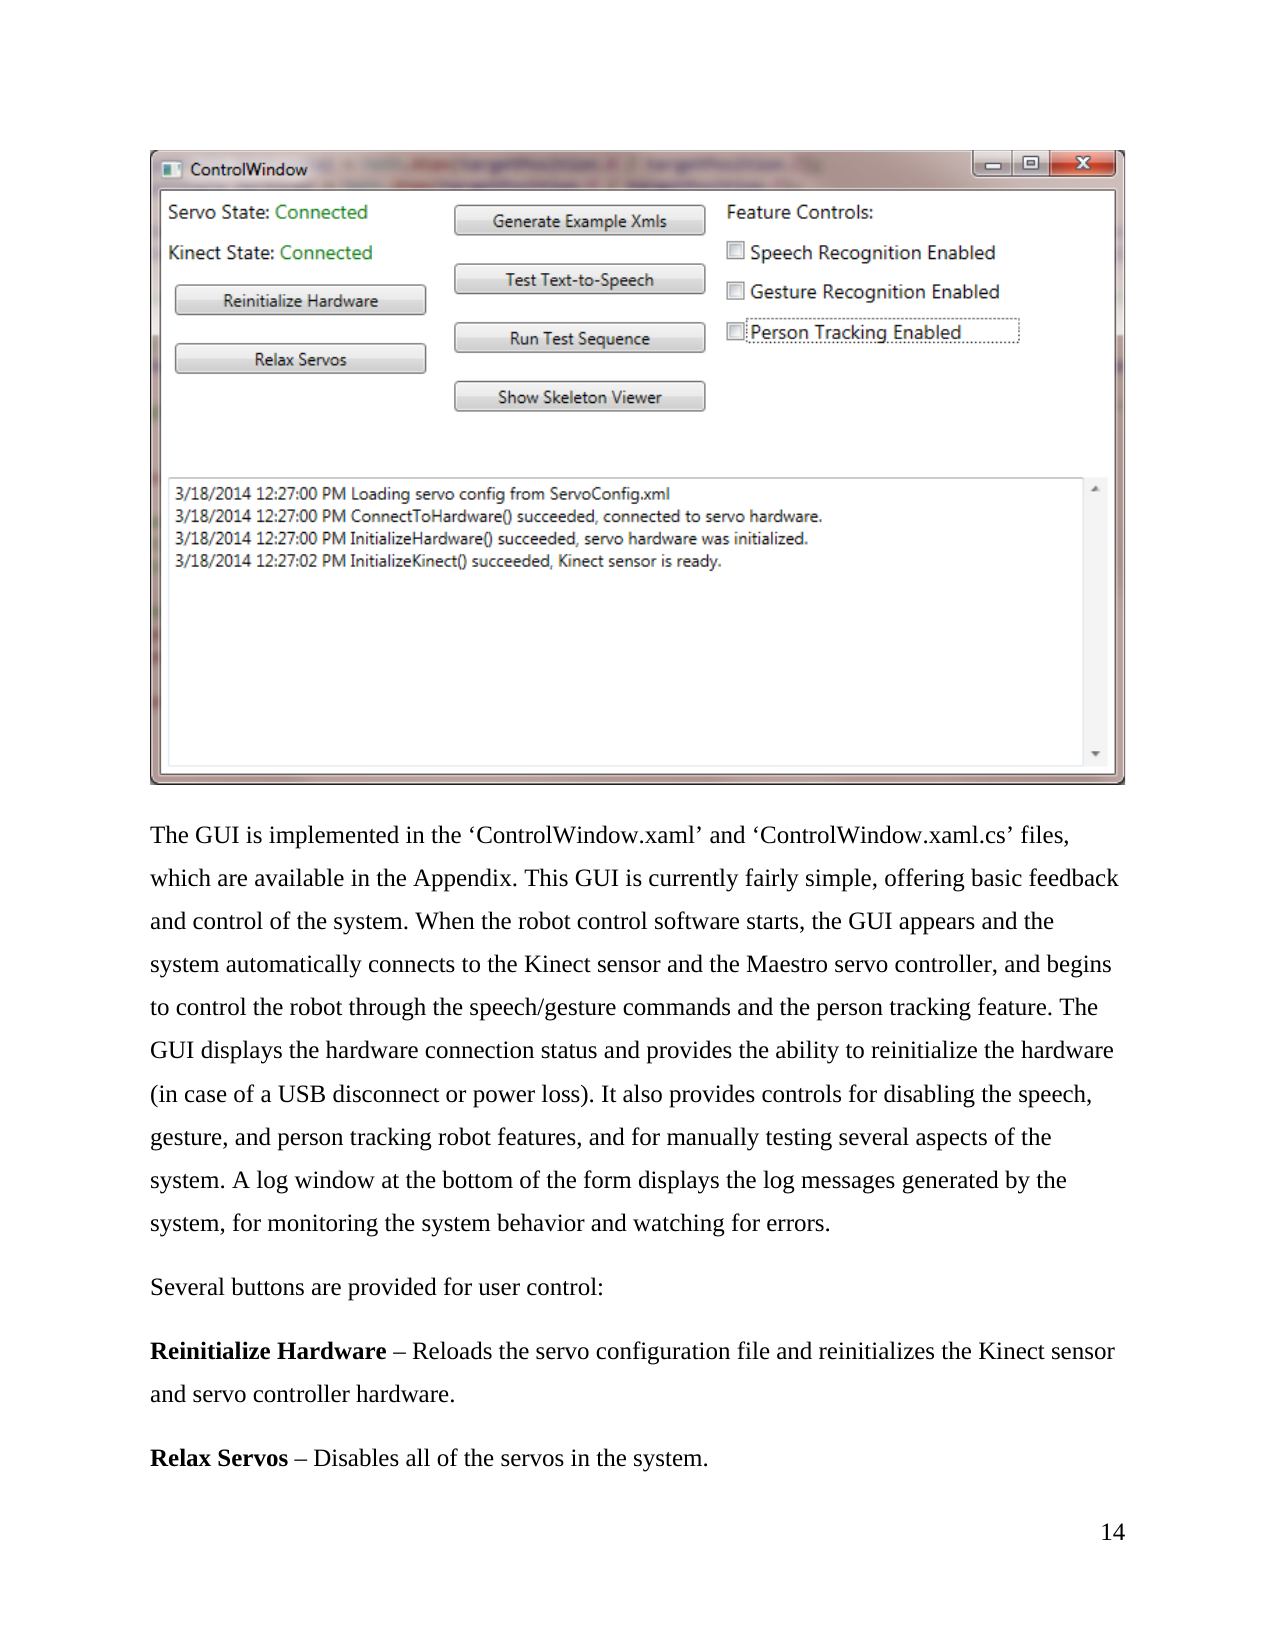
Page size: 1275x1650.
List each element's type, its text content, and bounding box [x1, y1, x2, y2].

text Relax Servos – Disables all of the servos in the system. [150, 1443, 1125, 1472]
text The GUI is implemented in the ‘ControlWindow.xaml’ and ‘ControlWindow.xaml.cs’ files, which are available in the Appendix. This GUI is currently fairly simple, offering basic feedback and control of the system. When the robot control software starts, the GUI appears and the system automatically connects to the Kinect sensor and the Maestro servo controller, and begins to control the robot through the speech/gesture commands and the person tracking feature. The GUI displays the hardware connection status and provides the ability to reinitialize the hardware (in case of a USB disconnect or power loss). It also provides controls for disabling the speech, gesture, and person tracking robot features, and for manually testing several aspects of the system. A log window at the bottom of the form displays the log messages generated by the system, for monitoring the system behavior and watching for errors. [150, 820, 1125, 1237]
text Several buttons are provided for user control: [150, 1272, 1125, 1301]
text Reinitialize Hardware – Reloads the servo configuration file and reinitializes the Kinect sensor and servo controller hardware. [150, 1336, 1125, 1408]
picture [150, 150, 1125, 785]
